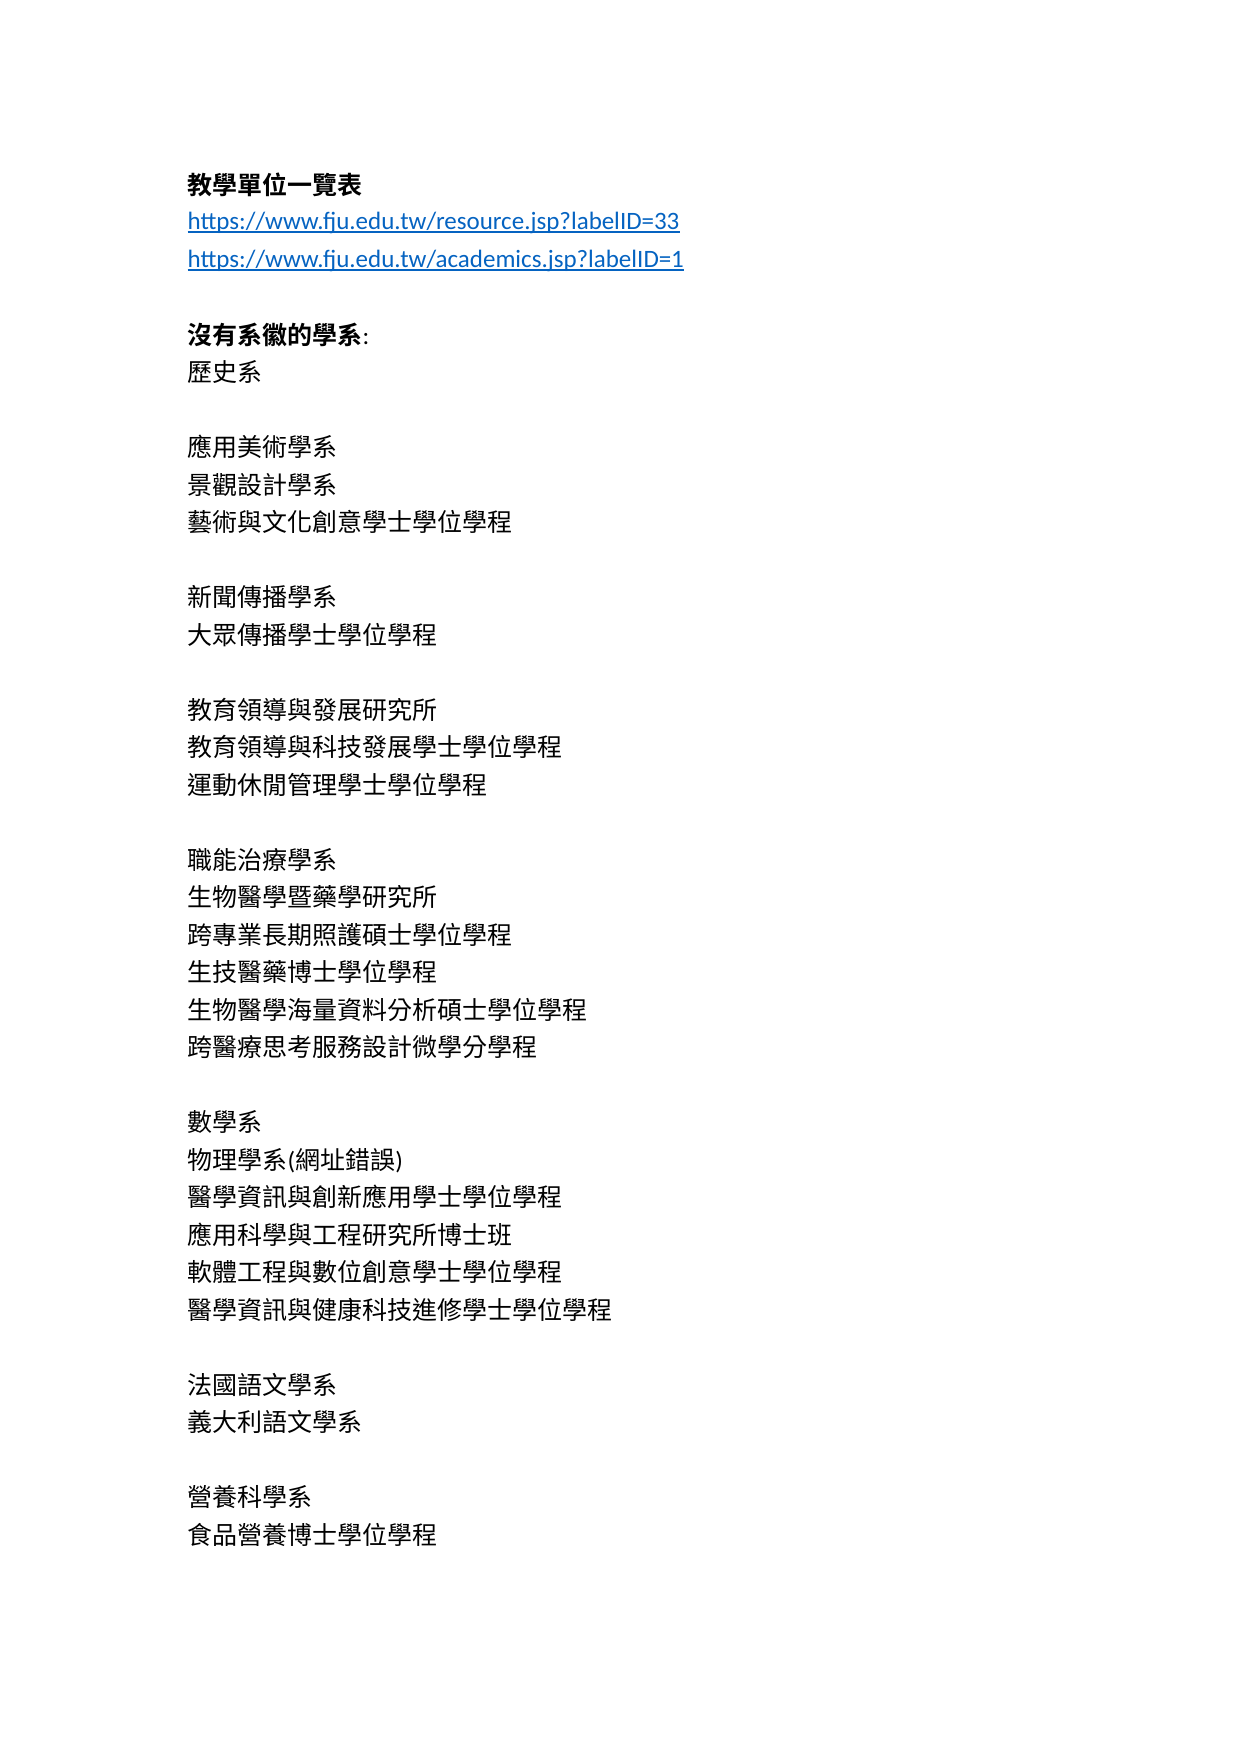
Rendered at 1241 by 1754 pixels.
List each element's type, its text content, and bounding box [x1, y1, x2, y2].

text 應用科學與工程研究所博士班 [187, 1214, 1053, 1252]
text 跨專業長期照護碩士學位學程 [187, 914, 1053, 952]
text 教育領導與發展研究所 [187, 689, 1053, 727]
text https://www.fju.edu.tw/resource.jsp?labelID=33 [187, 202, 1053, 239]
text 生技醫藥博士學位學程 [187, 952, 1053, 989]
text 藝術與文化創意學士學位學程 [187, 502, 1053, 539]
text 大眾傳播學士學位學程 [187, 614, 1053, 652]
text 教育領導與科技發展學士學位學程 [187, 727, 1053, 764]
text 職能治療學系 [187, 839, 1053, 877]
text 軟體工程與數位創意學士學位學程 [187, 1252, 1053, 1289]
text 教學單位一覽表 [187, 164, 1053, 202]
text 食品營養博士學位學程 [187, 1514, 1053, 1552]
text 物理學系(網址錯誤) [187, 1139, 1053, 1177]
text 跨醫療思考服務設計微學分學程 [187, 1027, 1053, 1064]
text 醫學資訊與創新應用學士學位學程 [187, 1177, 1053, 1214]
text 新聞傳播學系 [187, 577, 1053, 614]
text 生物醫學暨藥學研究所 [187, 877, 1053, 914]
text 歷史系 [187, 352, 1053, 389]
text 生物醫學海量資料分析碩士學位學程 [187, 989, 1053, 1027]
text 法國語文學系 [187, 1364, 1053, 1402]
text 沒有系徽的學系: [187, 314, 1053, 352]
text 數學系 [187, 1102, 1053, 1139]
text https://www.fju.edu.tw/academics.jsp?labelID=1 [187, 239, 1053, 277]
text 景觀設計學系 [187, 464, 1053, 502]
text 運動休閒管理學士學位學程 [187, 764, 1053, 802]
text 醫學資訊與健康科技進修學士學位學程 [187, 1289, 1053, 1327]
text 應用美術學系 [187, 427, 1053, 464]
text 義大利語文學系 [187, 1402, 1053, 1439]
text 營養科學系 [187, 1477, 1053, 1514]
